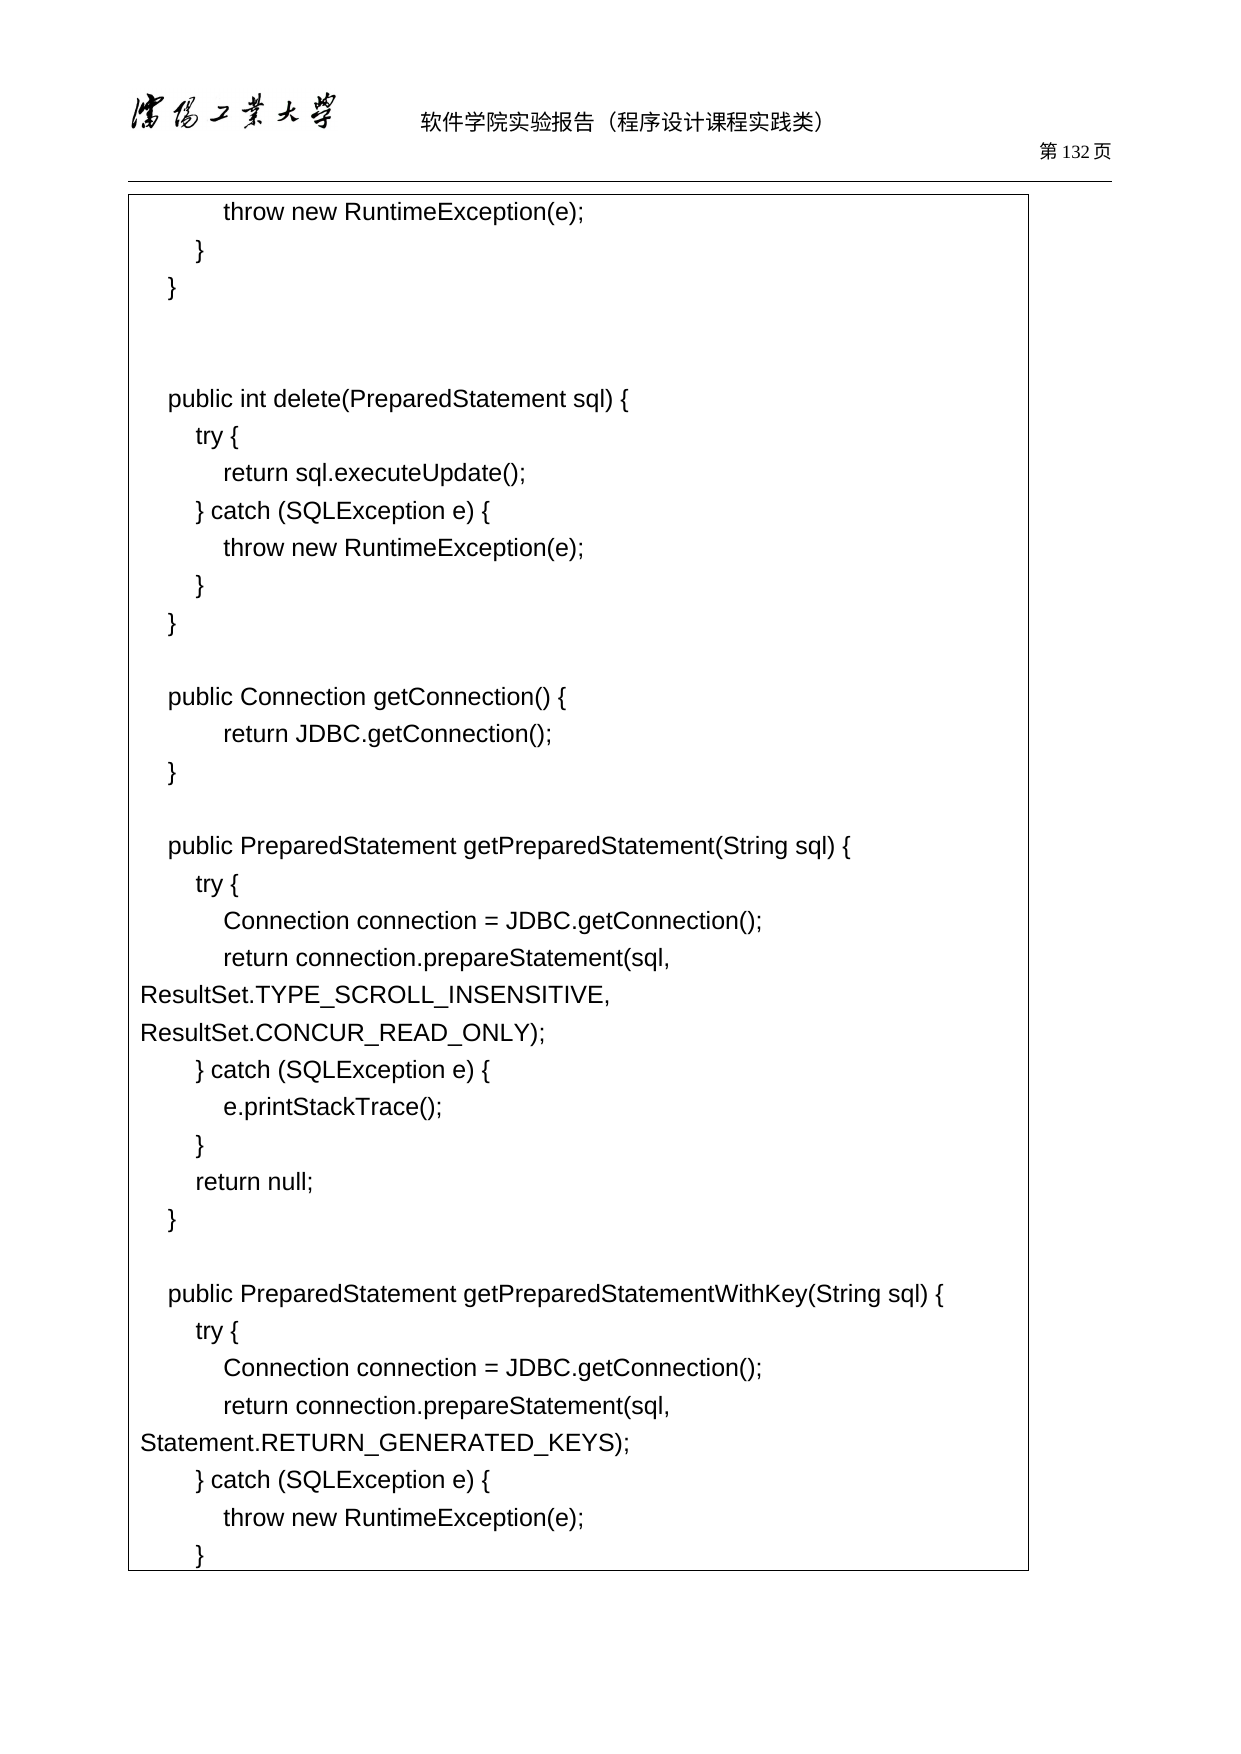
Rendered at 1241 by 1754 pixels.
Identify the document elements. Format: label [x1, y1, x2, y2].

picture [128, 88, 339, 131]
table_cell [129, 195, 1028, 1570]
